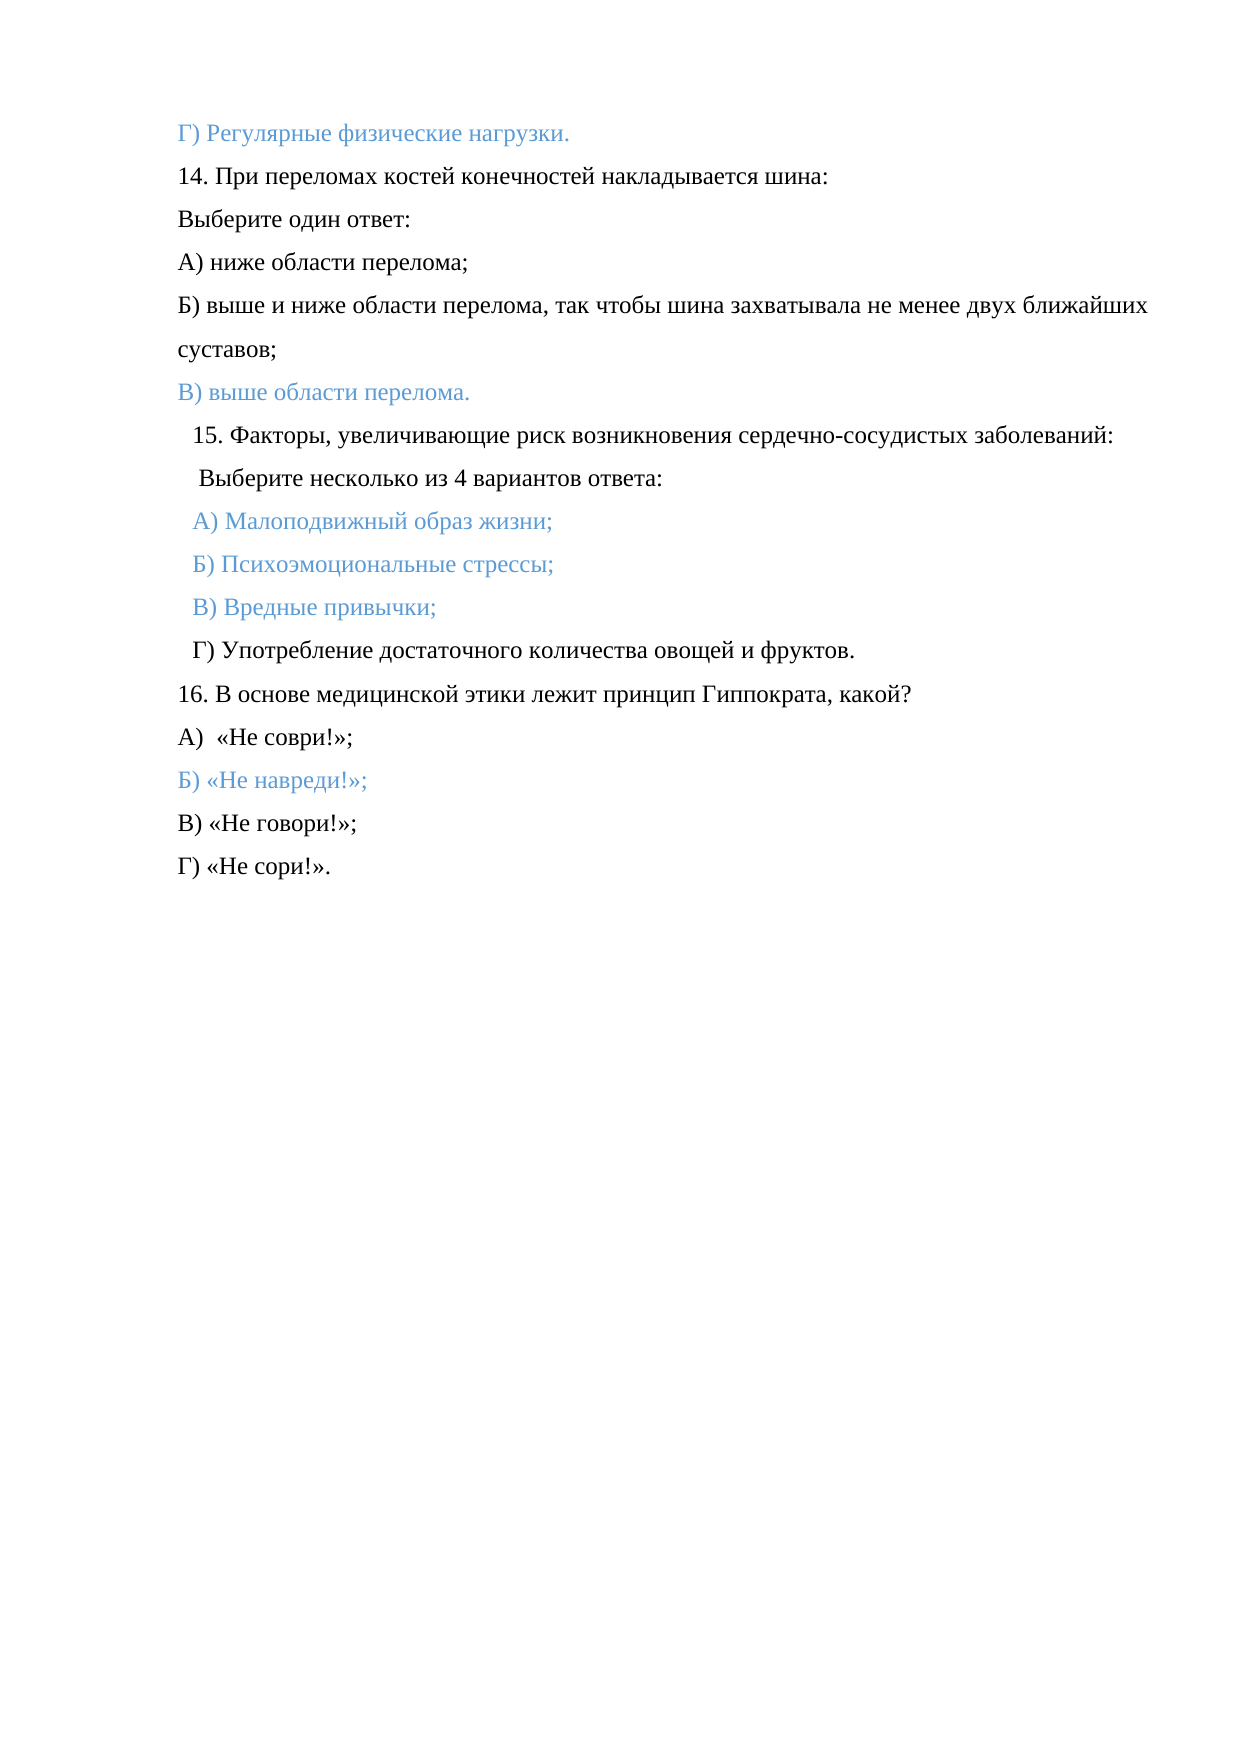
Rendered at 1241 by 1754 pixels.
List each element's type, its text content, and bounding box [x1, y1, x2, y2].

text Выберите несколько из 4 вариантов ответа: [192, 463, 1152, 492]
text Г) Регулярные физические нагрузки. [177, 118, 1152, 147]
text А) ниже области перелома; [177, 247, 1152, 276]
text А) Малоподвижный образ жизни; [192, 506, 1152, 535]
text В) «Не говори!»; [177, 808, 1152, 837]
text Б) выше и ниже области перелома, так чтобы шина захватывала не менее двух ближайших суставов; [177, 291, 1152, 362]
text В) Вредные привычки; [192, 592, 1152, 621]
text 16. В основе медицинской этики лежит принцип Гиппократа, какой? [177, 679, 1152, 707]
text 15. Факторы, увеличивающие риск возникновения сердечно-сосудистых заболеваний: [192, 420, 1152, 449]
text Г) «Не сори!». [177, 851, 1152, 880]
text А) «Не соври!»; [177, 722, 1152, 751]
text Б) Психоэмоциональные стрессы; [192, 549, 1152, 578]
text В) выше области перелома. [177, 377, 1152, 406]
text Г) Употребление достаточного количества овощей и фруктов. [192, 636, 1152, 664]
text Б) «Не навреди!»; [177, 765, 1152, 794]
text Выберите один ответ: [177, 204, 1152, 233]
text 14. При переломах костей конечностей накладывается шина: [177, 161, 1152, 190]
